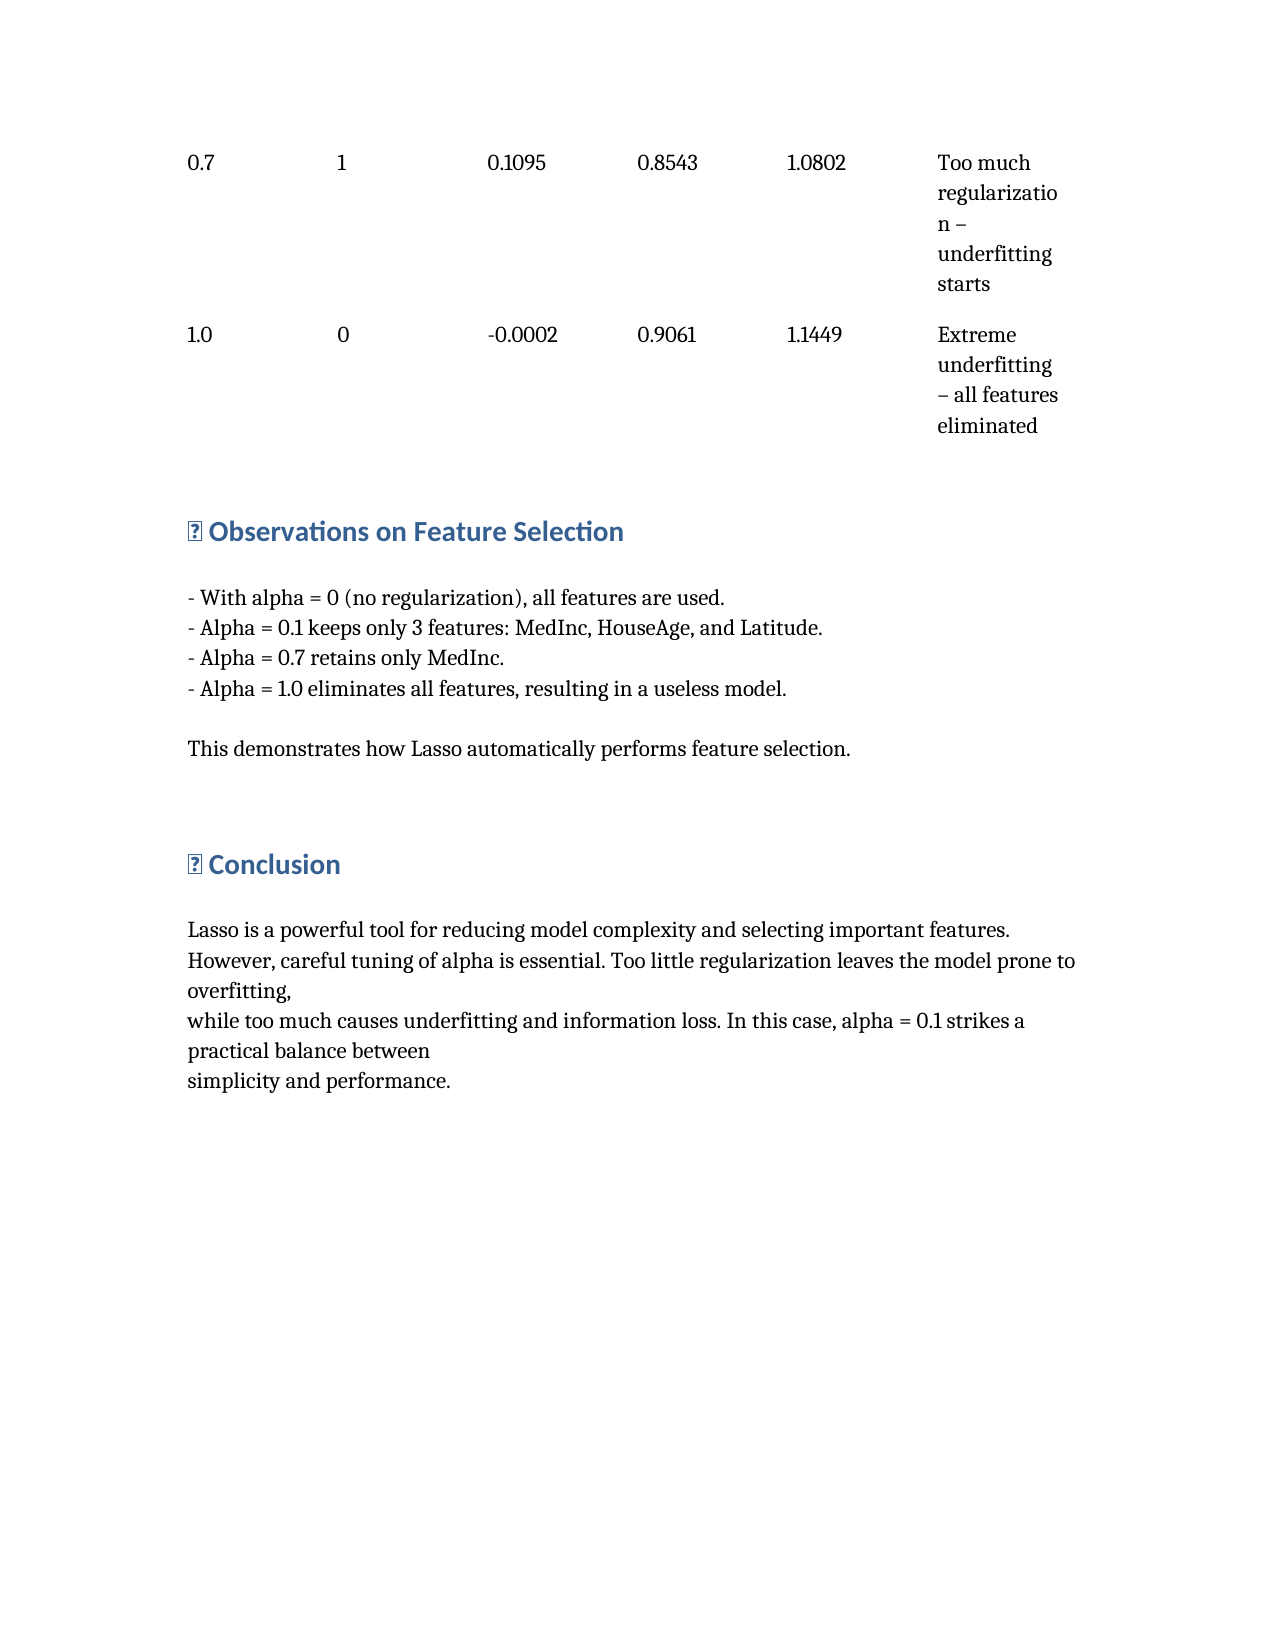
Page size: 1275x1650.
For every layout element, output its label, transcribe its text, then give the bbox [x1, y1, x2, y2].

table_cell 0.1095 [476, 150, 626, 322]
table_cell 1.0802 [776, 150, 926, 322]
text Lasso is a powerful tool for reducing model complexity and selecting important features. However, careful tuning of alpha is essential. Too little regularization leaves the model prone to overfitting, while too much causes underfitting and information loss. In this case, alpha = 0.1 strikes a practical balance between simplicity and performance. [187, 887, 1087, 1125]
text - With alpha = 0 (no regularization), all features are used. - Alpha = 0.1 keeps only 3 features: MedInc, HouseAge, and Latitude. - Alpha = 0.7 retains only MedInc. - Alpha = 1.0 eliminates all features, resulting in a useless model. This demonstrates how Lasso automatically performs feature selection. [187, 554, 1087, 792]
subtitle ✅ Conclusion [187, 846, 1087, 882]
table_cell 0.7 [176, 150, 326, 322]
table_cell 1 [326, 150, 476, 322]
table_cell Extreme underfitting – all features eliminated [926, 322, 1076, 463]
table_cell Too much regularization – underfitting starts [926, 150, 1076, 322]
table_cell 0.9061 [626, 322, 776, 463]
table_cell 0 [326, 322, 476, 463]
table_cell 1.0 [176, 322, 326, 463]
table_cell 0.8543 [626, 150, 776, 322]
table_cell 1.1449 [776, 322, 926, 463]
subtitle 📌 Observations on Feature Selection [187, 513, 1087, 549]
table_cell -0.0002 [476, 322, 626, 463]
